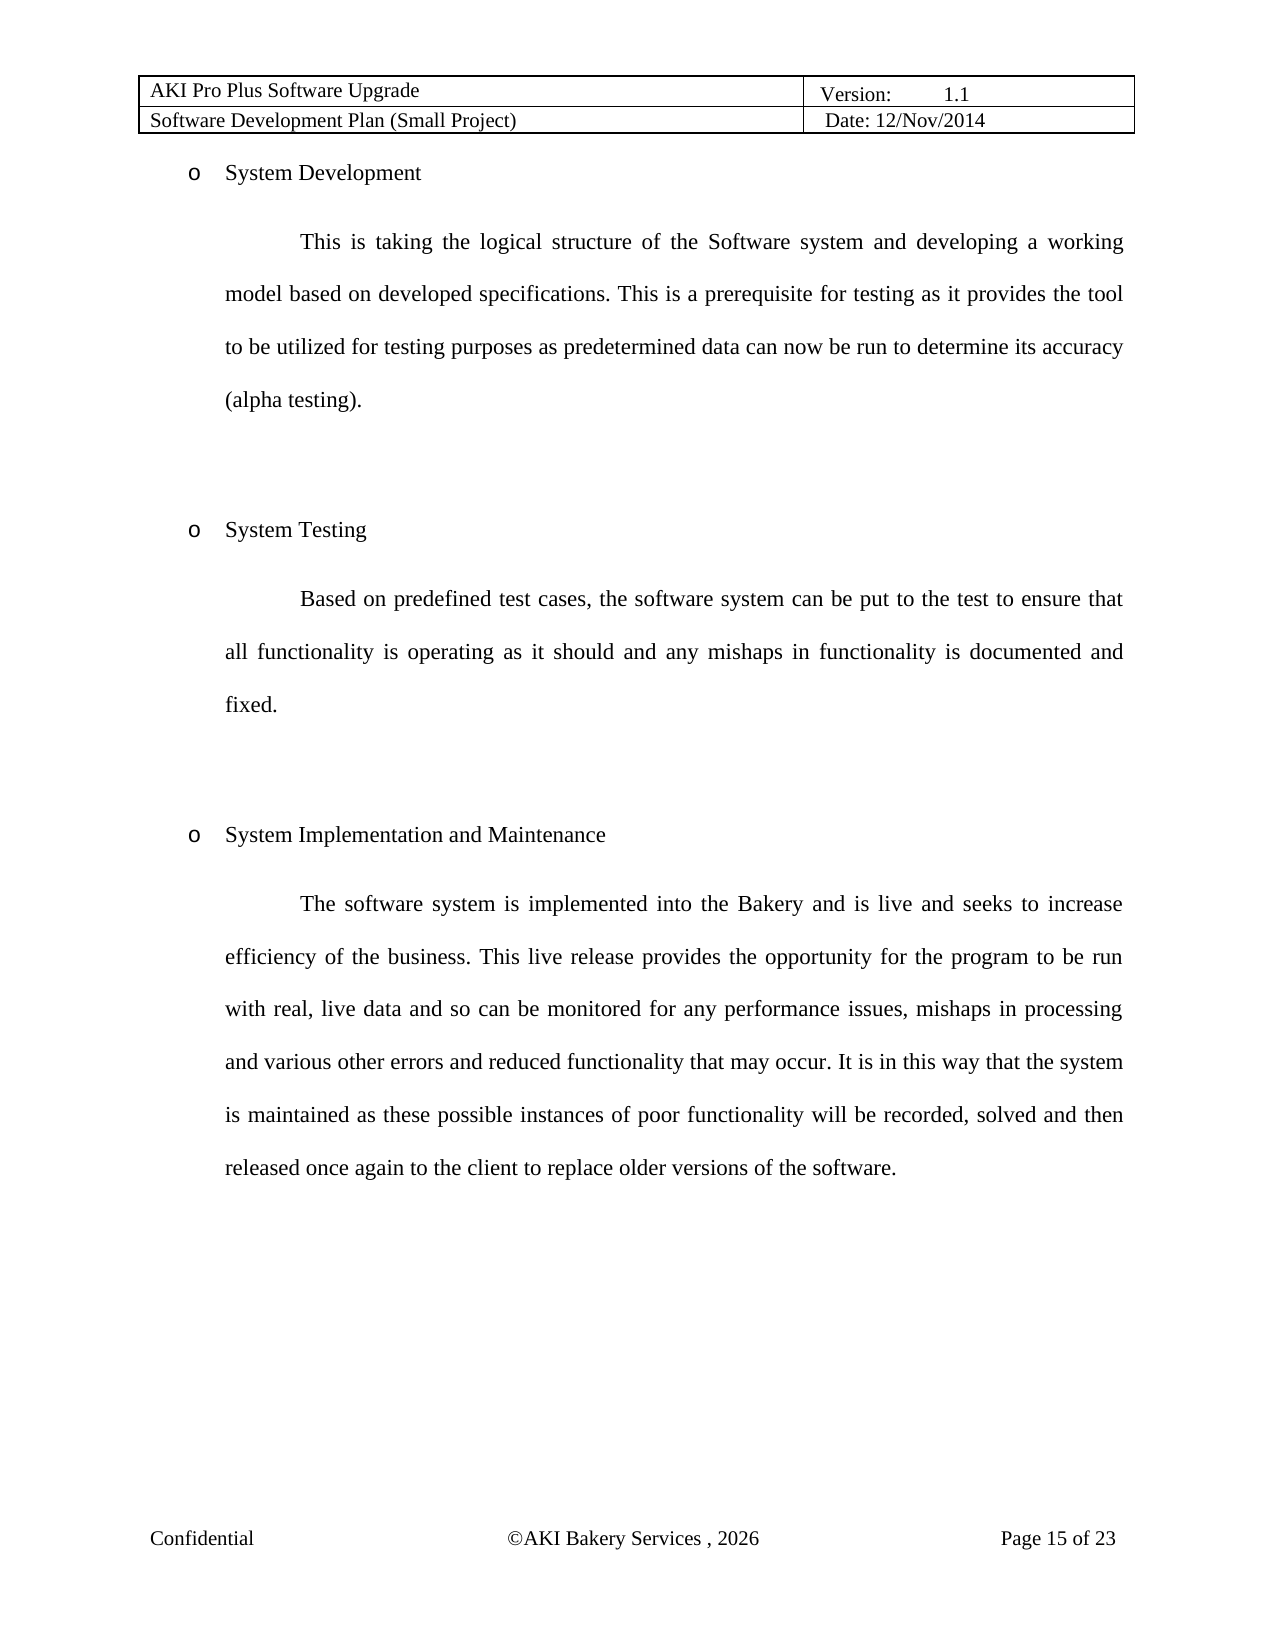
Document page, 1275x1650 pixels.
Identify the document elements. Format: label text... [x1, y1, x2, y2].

text The software system is implemented into the Bakery and is live and seeks to increase efficiency of the business. This live release provides the opportunity for the program to be run with real, live data and so can be monitored for any performance issues, mishaps in processing and various other errors and reduced functionality that may occur. It is in this way that the system is maintained as these possible instances of poor functionality will be recorded, solved and then released once again to the client to replace older versions of the software. [225, 890, 1125, 1180]
text This is taking the logical structure of the Software system and developing a working model based on developed specifications. This is a prerequisite for testing as it provides the tool to be utilized for testing purposes as predetermined data can now be run to determine its accuracy (alpha testing). [225, 228, 1125, 412]
list System Implementation and Maintenance [187, 821, 1125, 849]
text Based on predefined test cases, the software system can be put to the test to ensure that all functionality is operating as it should and any mishaps in functionality is documented and fixed. [225, 585, 1125, 717]
list System Testing [187, 516, 1125, 544]
list System Development [187, 159, 1125, 187]
